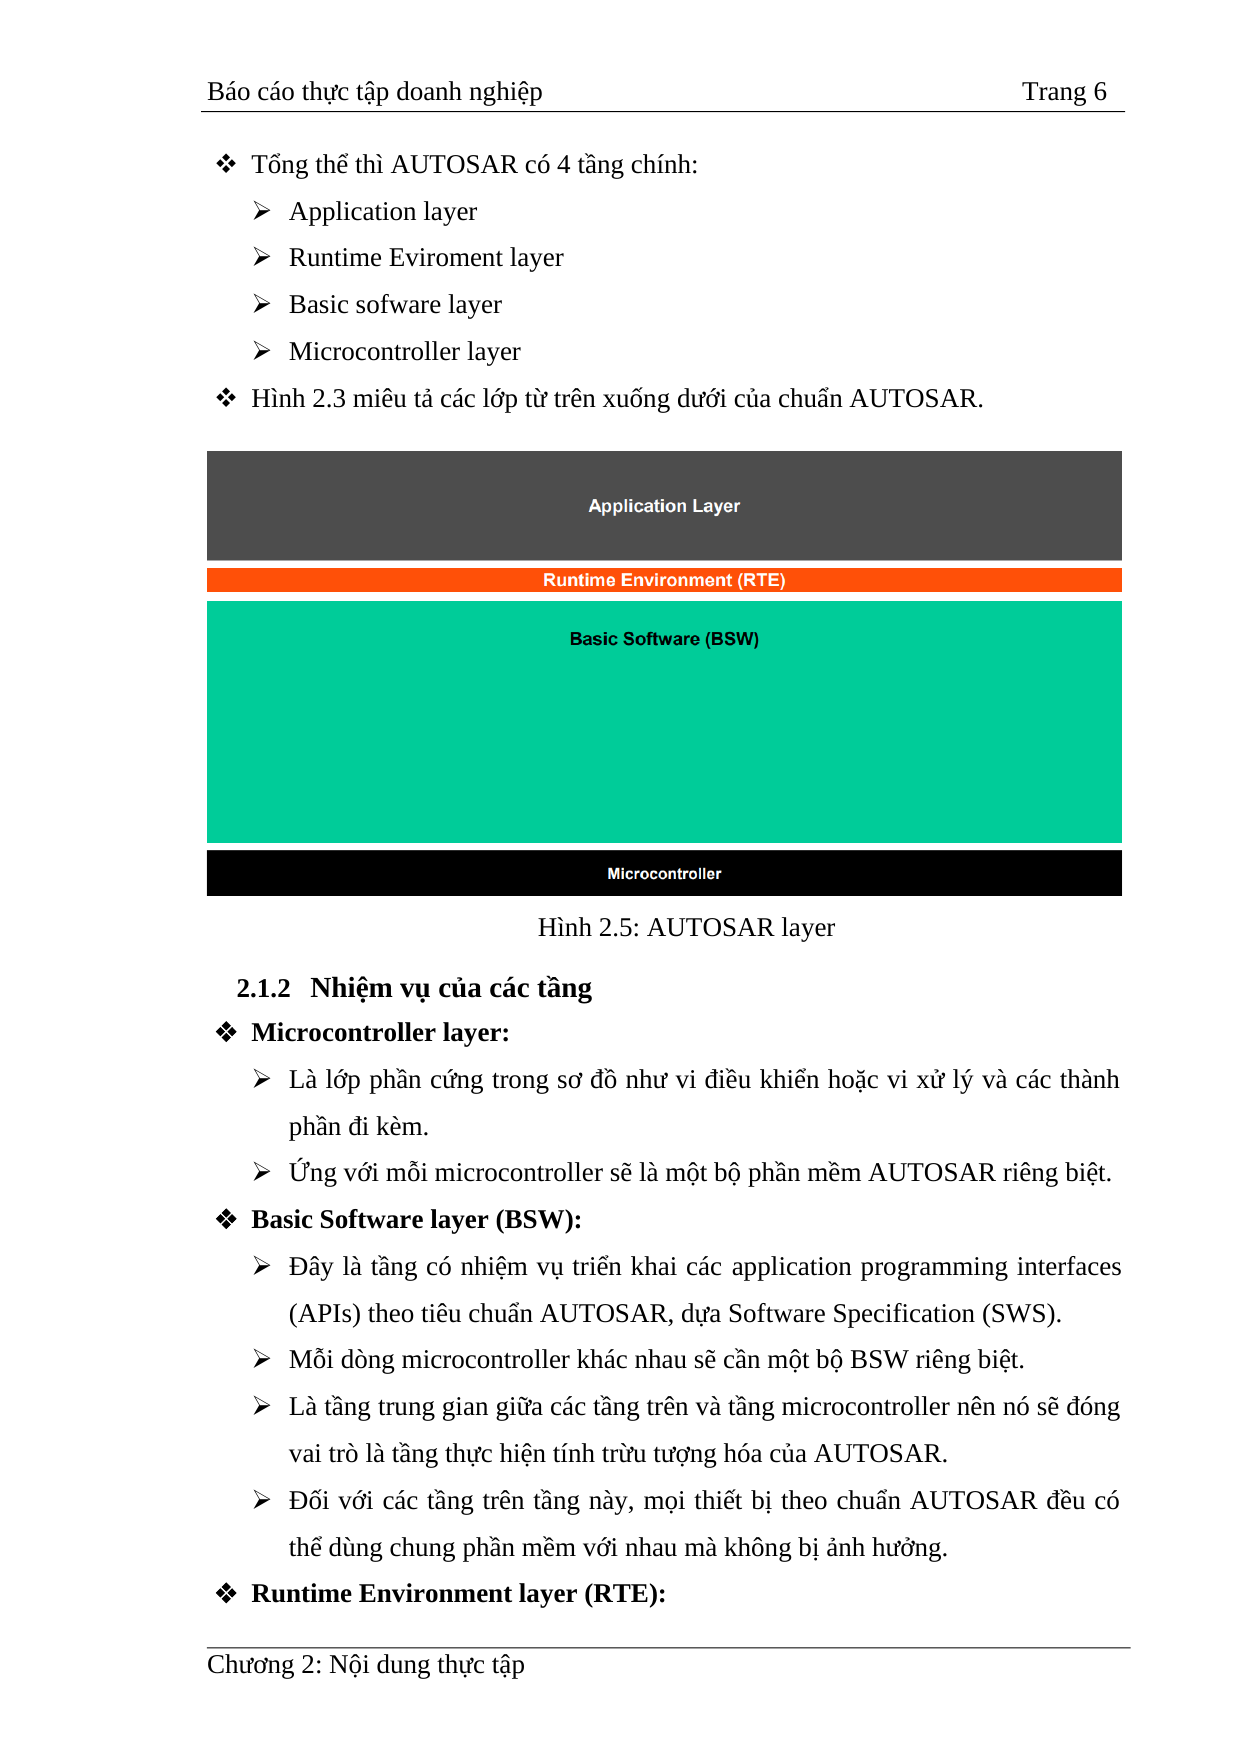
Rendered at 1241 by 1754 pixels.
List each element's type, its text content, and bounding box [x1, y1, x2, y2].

list Basic sofware layer [251, 288, 1122, 319]
list Tổng thể thì AUTOSAR có 4 tầng chính: [214, 148, 1122, 179]
subtitle Nhiệm vụ của các tầng [236, 970, 1122, 1003]
list Application layer [251, 194, 1122, 226]
list Basic Software layer (BSW): [214, 1203, 1122, 1234]
list Mỗi dòng microcontroller khác nhau sẽ cần một bộ BSW riêng biệt. [251, 1343, 1122, 1375]
list Runtime Environment layer (RTE): [214, 1577, 1122, 1608]
list Hình 2.3 miêu tả các lớp từ trên xuống dưới của chuẩn AUTOSAR. [214, 382, 1122, 413]
list Ứng với mỗi microcontroller sẽ là một bộ phần mềm AUTOSAR riêng biệt. [251, 1156, 1122, 1188]
picture [206, 449, 1123, 896]
list Là lớp phần cứng trong sơ đồ như vi điều khiển hoặc vi xử lý và các thành phần đi kèm. [251, 1063, 1122, 1141]
list Microcontroller layer: [214, 1016, 1122, 1047]
list Runtime Eviroment layer [251, 241, 1122, 273]
list Đây là tầng có nhiệm vụ triển khai các application programming interfaces (APIs) theo tiêu chuẩn AUTOSAR, dựa Software Specification (SWS). [251, 1250, 1122, 1328]
list Đối với các tầng trên tầng này, mọi thiết bị theo chuẩn AUTOSAR đều có thể dùng chung phần mềm với nhau mà không bị ảnh hưởng. [251, 1484, 1122, 1562]
list Microcontroller layer [251, 335, 1122, 366]
list Là tầng trung gian giữa các tầng trên và tầng microcontroller nên nó sẽ đóng vai trò là tầng thực hiện tính trừu tượng hóa của AUTOSAR. [251, 1390, 1122, 1468]
